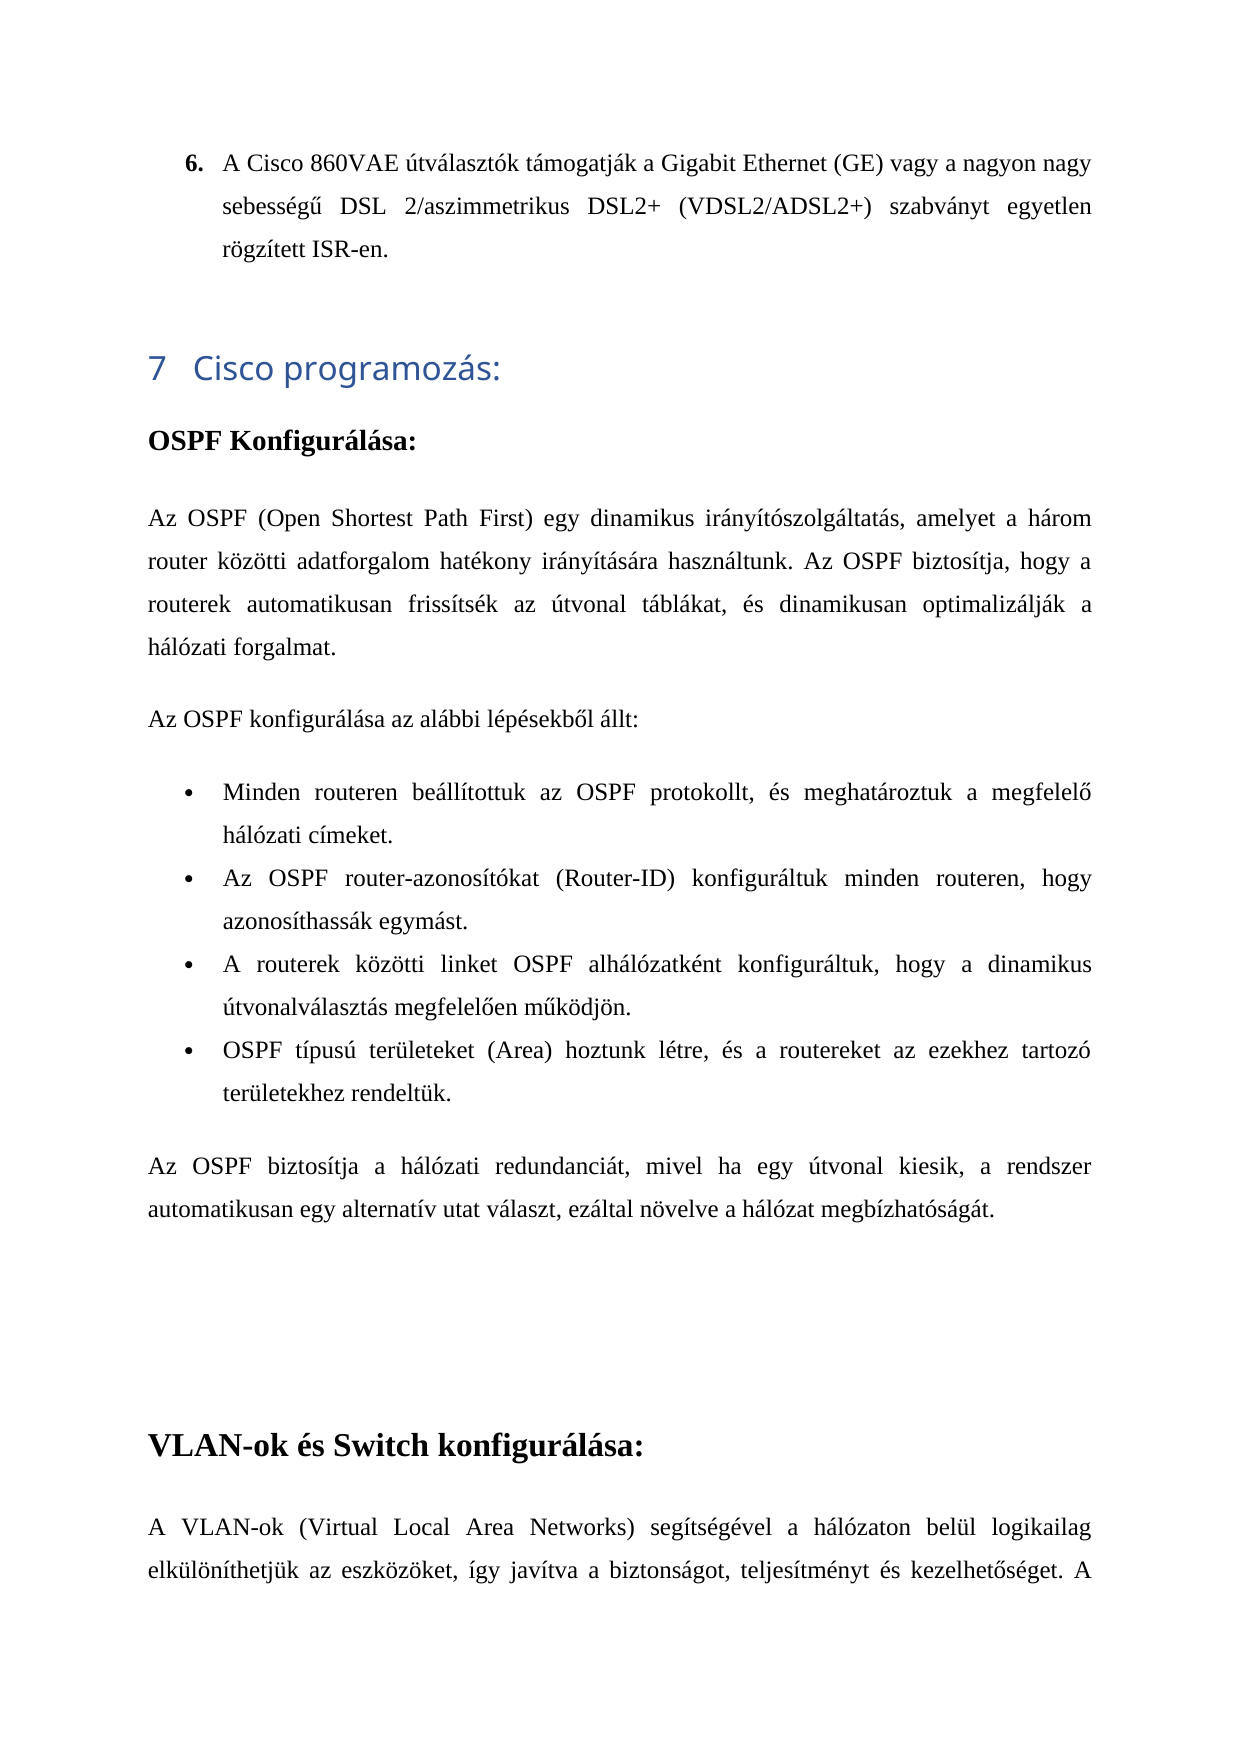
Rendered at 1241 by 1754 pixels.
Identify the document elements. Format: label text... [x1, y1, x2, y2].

list OSPF típusú területeket (Area) hoztunk létre, és a routereket az ezekhez tartozó területekhez rendeltük. [185, 1035, 1093, 1107]
text Az OSPF biztosítja a hálózati redundanciát, mivel ha egy útvonal kiesik, a rendszer automatikusan egy alternatív utat választ, ezáltal növelve a hálózat megbízhatóságát. [148, 1151, 1093, 1223]
list Minden routeren beállítottuk az OSPF protokollt, és meghatároztuk a megfelelő hálózati címeket. [185, 777, 1093, 848]
list A routerek közötti linket OSPF alhálózatként konfiguráltuk, hogy a dinamikus útvonalválasztás megfelelően működjön. [185, 949, 1093, 1021]
list Az OSPF router-azonosítókat (Router-ID) konfiguráltuk minden routeren, hogy azonosíthassák egymást. [185, 863, 1093, 935]
list A Cisco 860VAE útválasztók támogatják a Gigabit Ethernet (GE) vagy a nagyon nagy sebességű DSL 2/aszimmetrikus DSL2+ (VDSL2/ADSL2+) szabványt egyetlen rögzített ISR-en. [185, 148, 1093, 263]
text Az OSPF konfigurálása az alábbi lépésekből állt: [148, 704, 1093, 733]
subtitle Cisco programozás: [148, 345, 1093, 391]
text OSPF Konfigurálása: [148, 423, 1093, 457]
text VLAN-ok és Switch konfigurálása: [148, 1425, 1093, 1463]
text Az OSPF (Open Shortest Path First) egy dinamikus irányítószolgáltatás, amelyet a három router közötti adatforgalom hatékony irányítására használtunk. Az OSPF biztosítja, hogy a routerek automatikusan frissítsék az útvonal táblákat, és dinamikusan optimalizálják a hálózati forgalmat. [148, 503, 1093, 661]
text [148, 1512, 1093, 1584]
